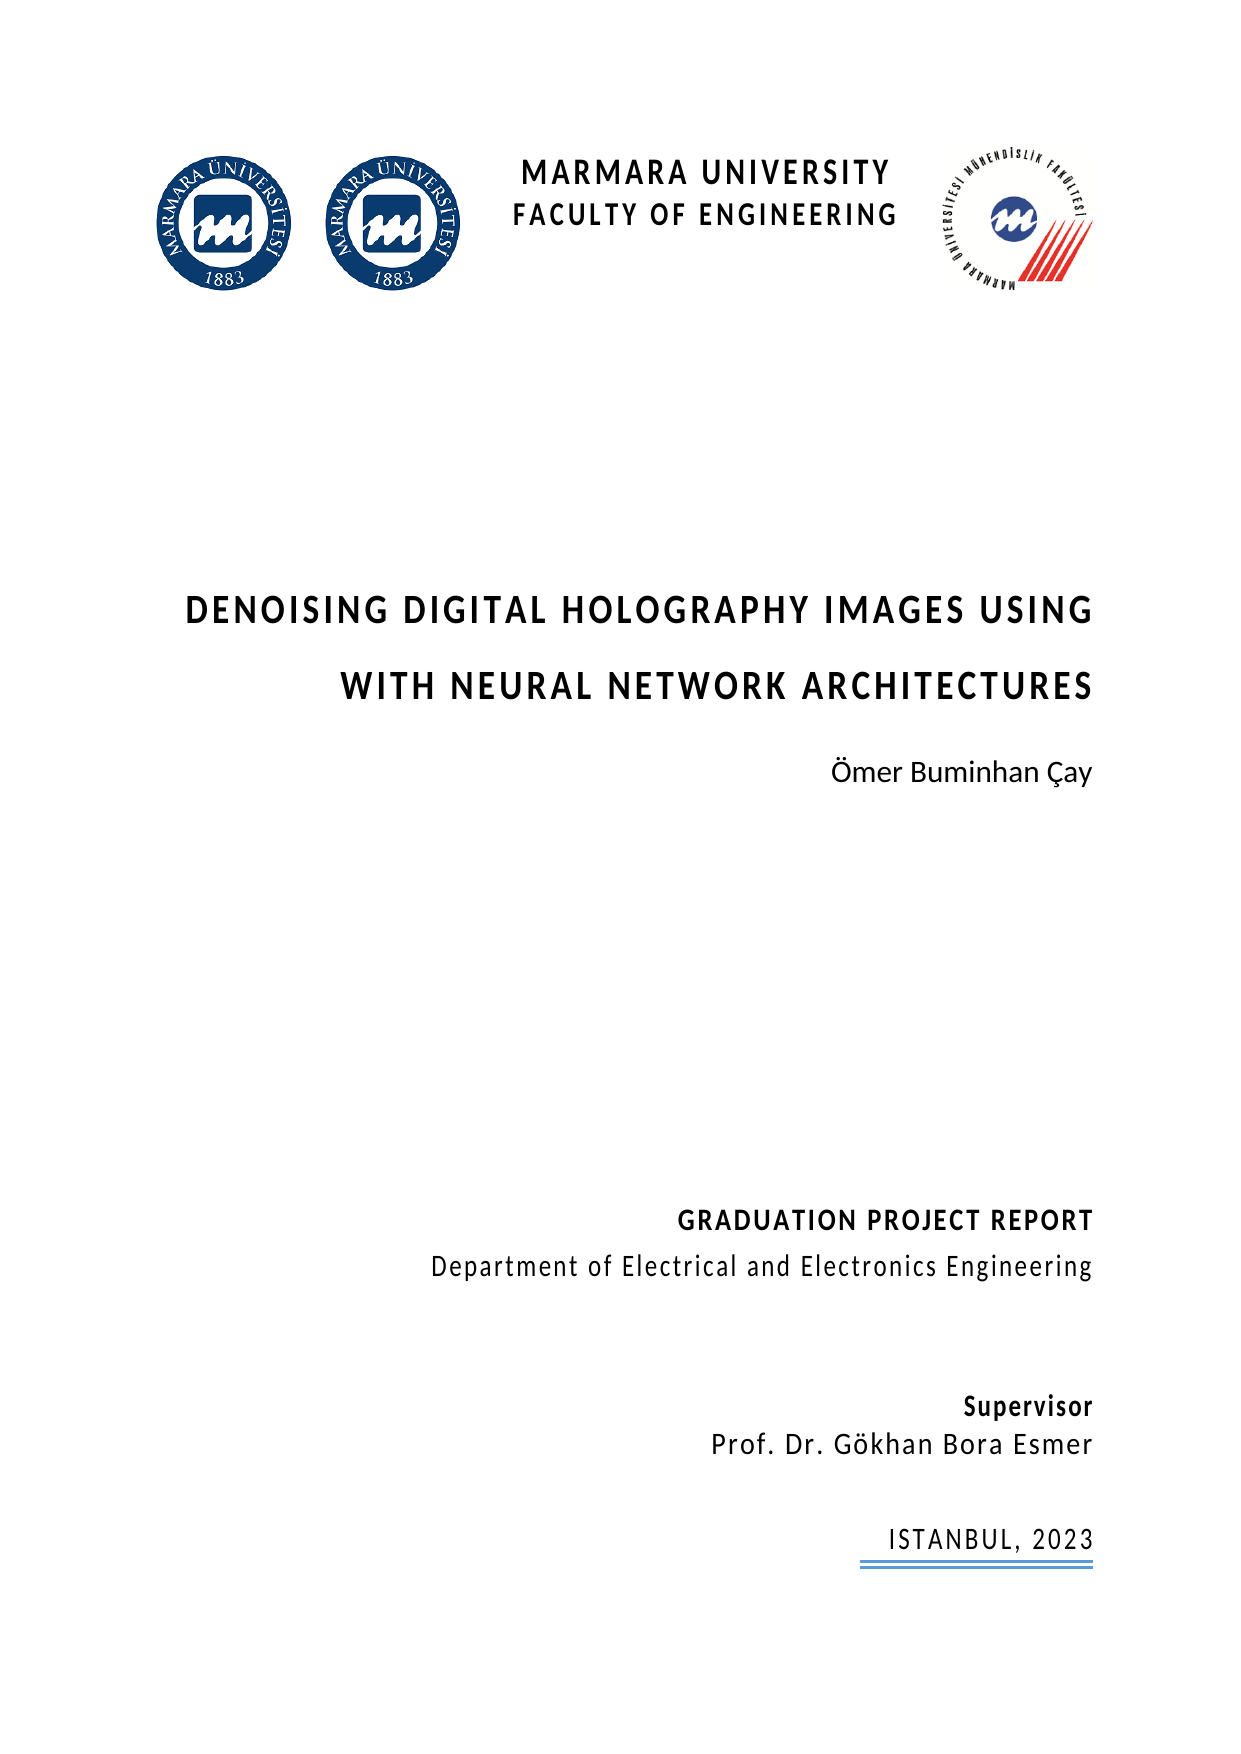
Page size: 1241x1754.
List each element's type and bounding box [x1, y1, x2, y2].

picture [316, 147, 467, 298]
picture [147, 147, 298, 298]
picture [942, 147, 1093, 290]
